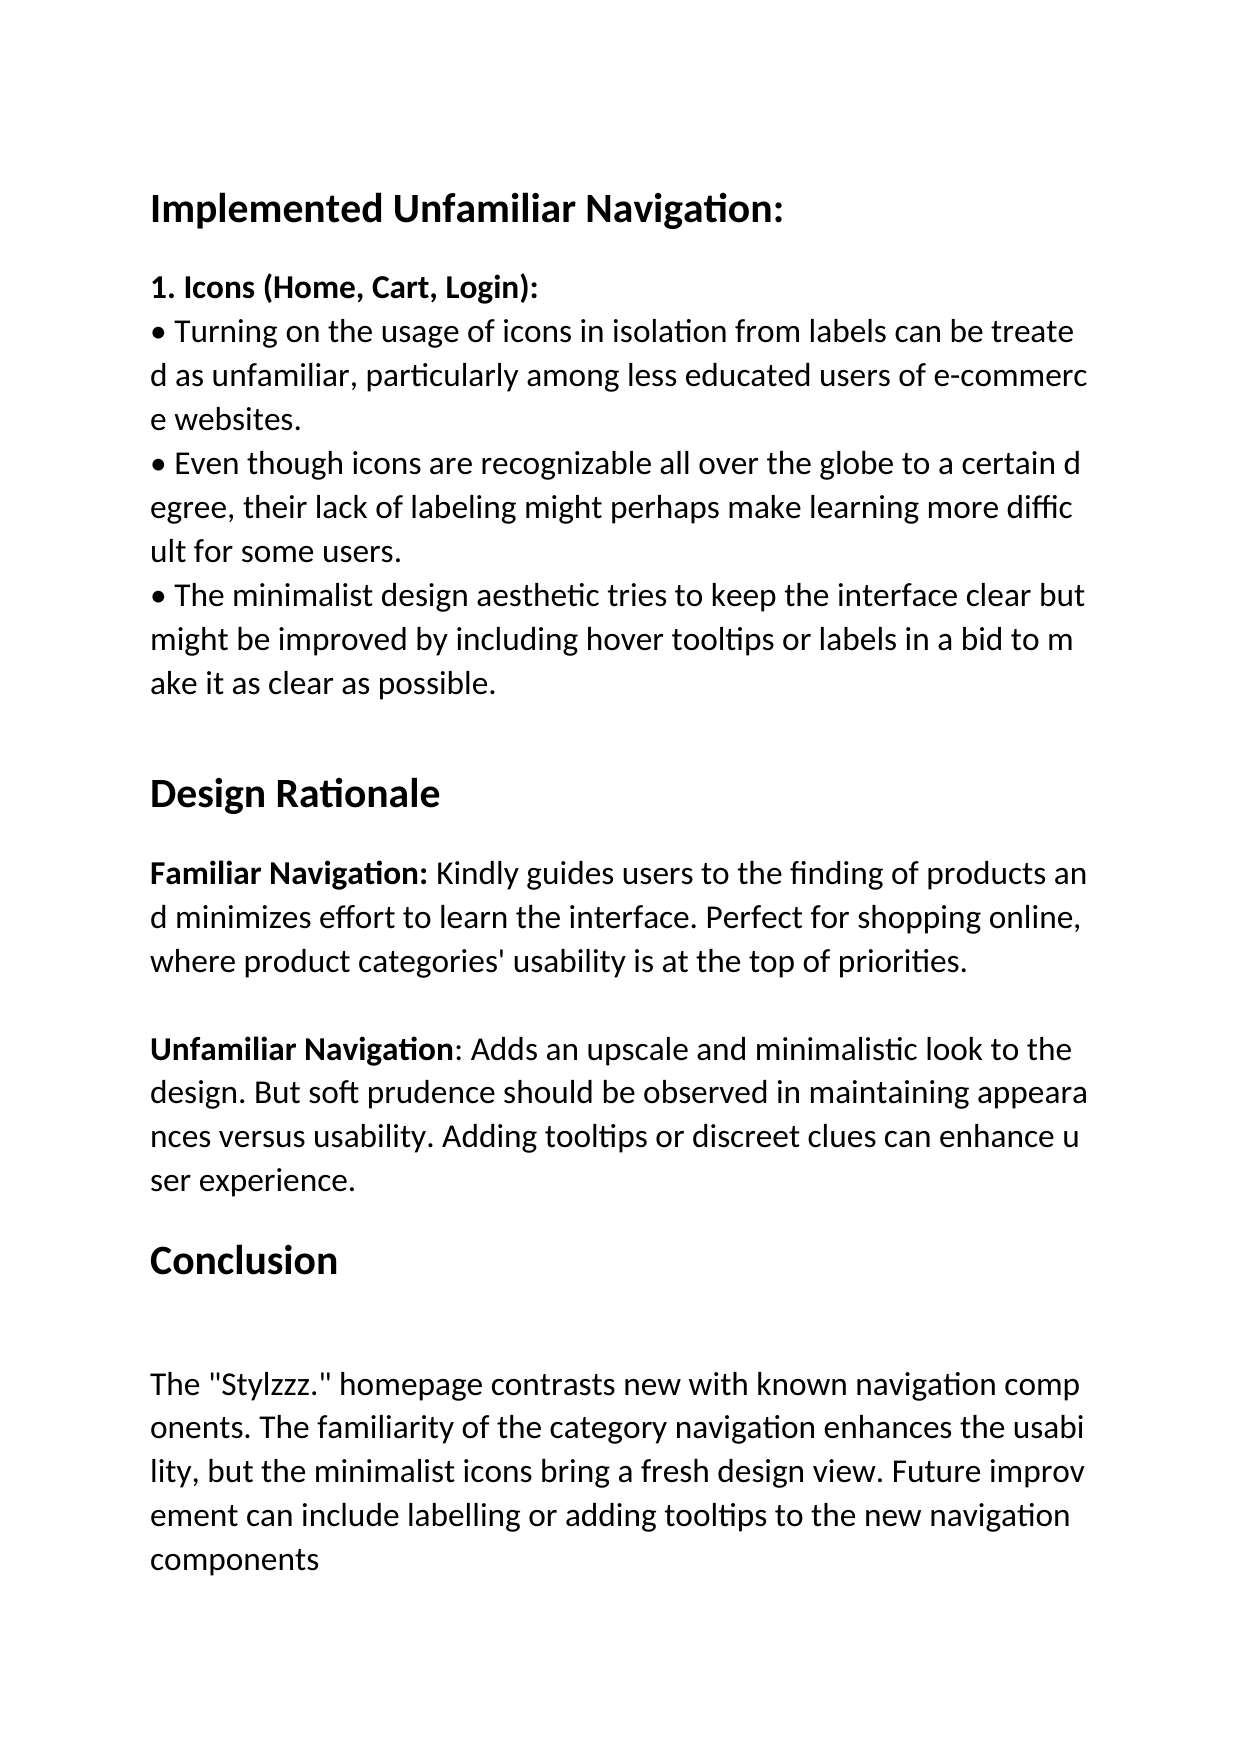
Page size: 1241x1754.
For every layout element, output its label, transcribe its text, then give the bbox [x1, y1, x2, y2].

text Design Rationale Familiar Navigation: Kindly guides users to the finding of products and minimizes effort to learn the interface. Perfect for shopping online, where product categories' usability is at the top of priorities. Unfamiliar Navigation: Adds an upscale and minimalistic look to the design. But soft prudence should be observed in maintaining appearances versus usability. Adding tooltips or discreet clues can enhance user experience. Conclusion The "Stylzzz." homepage contrasts new with known navigation components. The familiarity of the category navigation enhances the usability, but the minimalist icons bring a fresh design view. Future improvement can include labelling or adding tooltips to the new navigation components [150, 723, 1090, 1579]
text Implemented Unfamiliar Navigation: 1. Icons (Home, Cart, Login): • Turning on the usage of icons in isolation from labels can be treated as unfamiliar, particularly among less educated users of e-commerce websites. • Even though icons are recognizable all over the globe to a certain degree, their lack of labeling might perhaps make learning more difficult for some users. • The minimalist design aesthetic tries to keep the interface clear but might be improved by including hover tooltips or labels in a bid to make it as clear as possible. [150, 150, 1090, 703]
